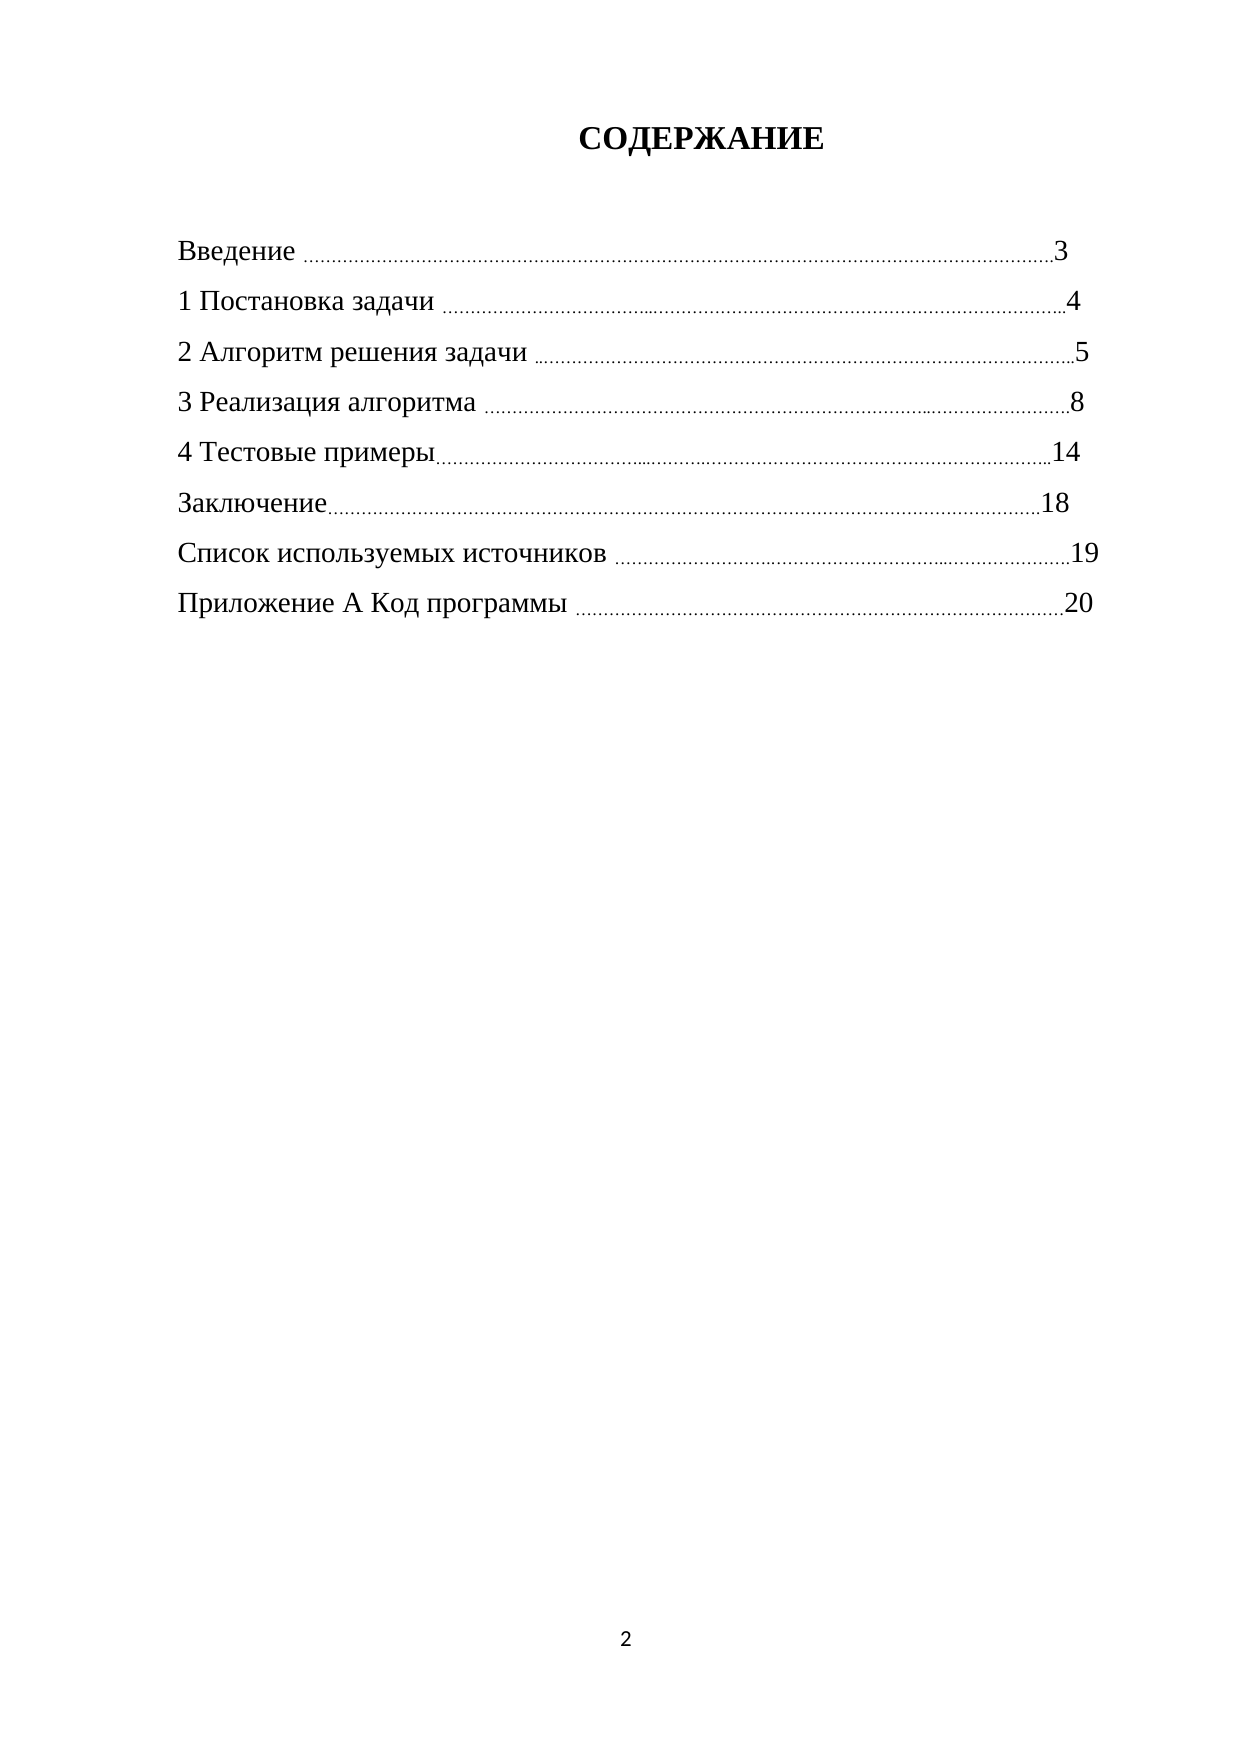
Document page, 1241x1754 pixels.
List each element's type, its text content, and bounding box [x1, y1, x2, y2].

text Введение ……………………………………….…………………………………………………………………………….3 1 Постановка задачи ………………………………..………………………………………………………………..4 2 Алгоритм решения задачи ..…………………………………………………………………………………..5 3 Реализация алгоритма ……………………………………………………………………..…………………….8 4 Тестовые примеры………………………………...……….……………………………………………………..14 Заключение……………………………………………………………………………………………………………….18 Список используемых источников ……………………….…………………………..………………….19 [177, 233, 1152, 568]
text СОДЕРЖАНИЕ [177, 118, 1152, 156]
text Приложение А Код программы ……………………………………………………………………………20 [177, 585, 1152, 619]
